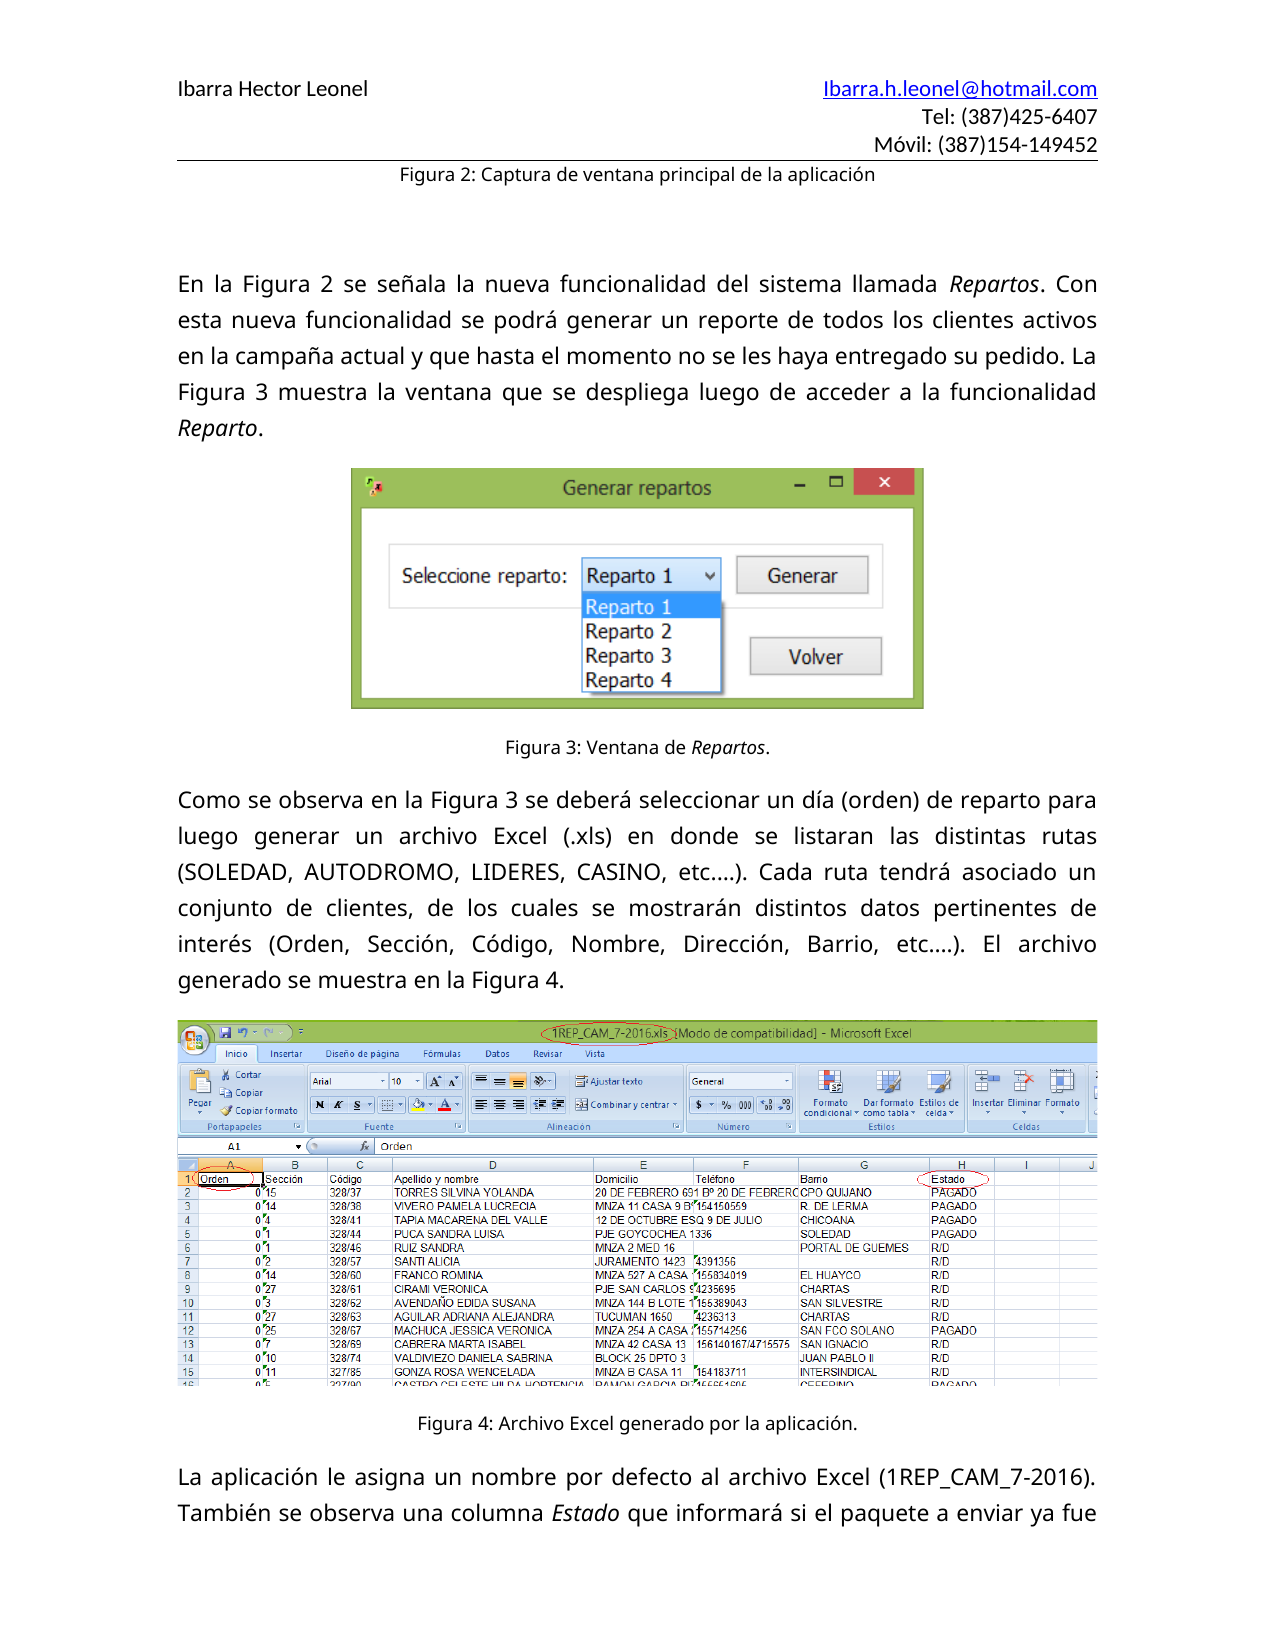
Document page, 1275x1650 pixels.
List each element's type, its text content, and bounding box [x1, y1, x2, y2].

text En la Figura 2 se señala la nueva funcionalidad del sistema llamada Repartos. Con esta nueva funcionalidad se podrá generar un reporte de todos los clientes activos en la campaña actual y que hasta el momento no se les haya entregado su pedido. La Figura 3 muestra la ventana que se despliega luego de acceder a la funcionalidad Reparto. [177, 268, 1098, 443]
text Figura 4: Archivo Excel generado por la aplicación. [177, 1411, 1098, 1436]
text Figura 3: Ventana de Repartos. [177, 734, 1098, 759]
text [177, 1461, 1098, 1528]
text Figura 2: Captura de ventana principal de la aplicación [177, 161, 1098, 186]
text Como se observa en la Figura 3 se deberá seleccionar un día (orden) de reparto para luego generar un archivo Excel (.xls) en donde se listaran las distintas rutas (SOLEDAD, AUTODROMO, LIDERES, CASINO, etc.…). Cada ruta tendrá asociado un conjunto de clientes, de los cuales se mostrarán distintos datos pertinentes de interés (Orden, Sección, Código, Nombre, Dirección, Barrio, etc.…). El archivo generado se muestra en la Figura 4. [177, 784, 1098, 995]
picture [177, 1020, 1098, 1386]
picture [351, 468, 924, 709]
